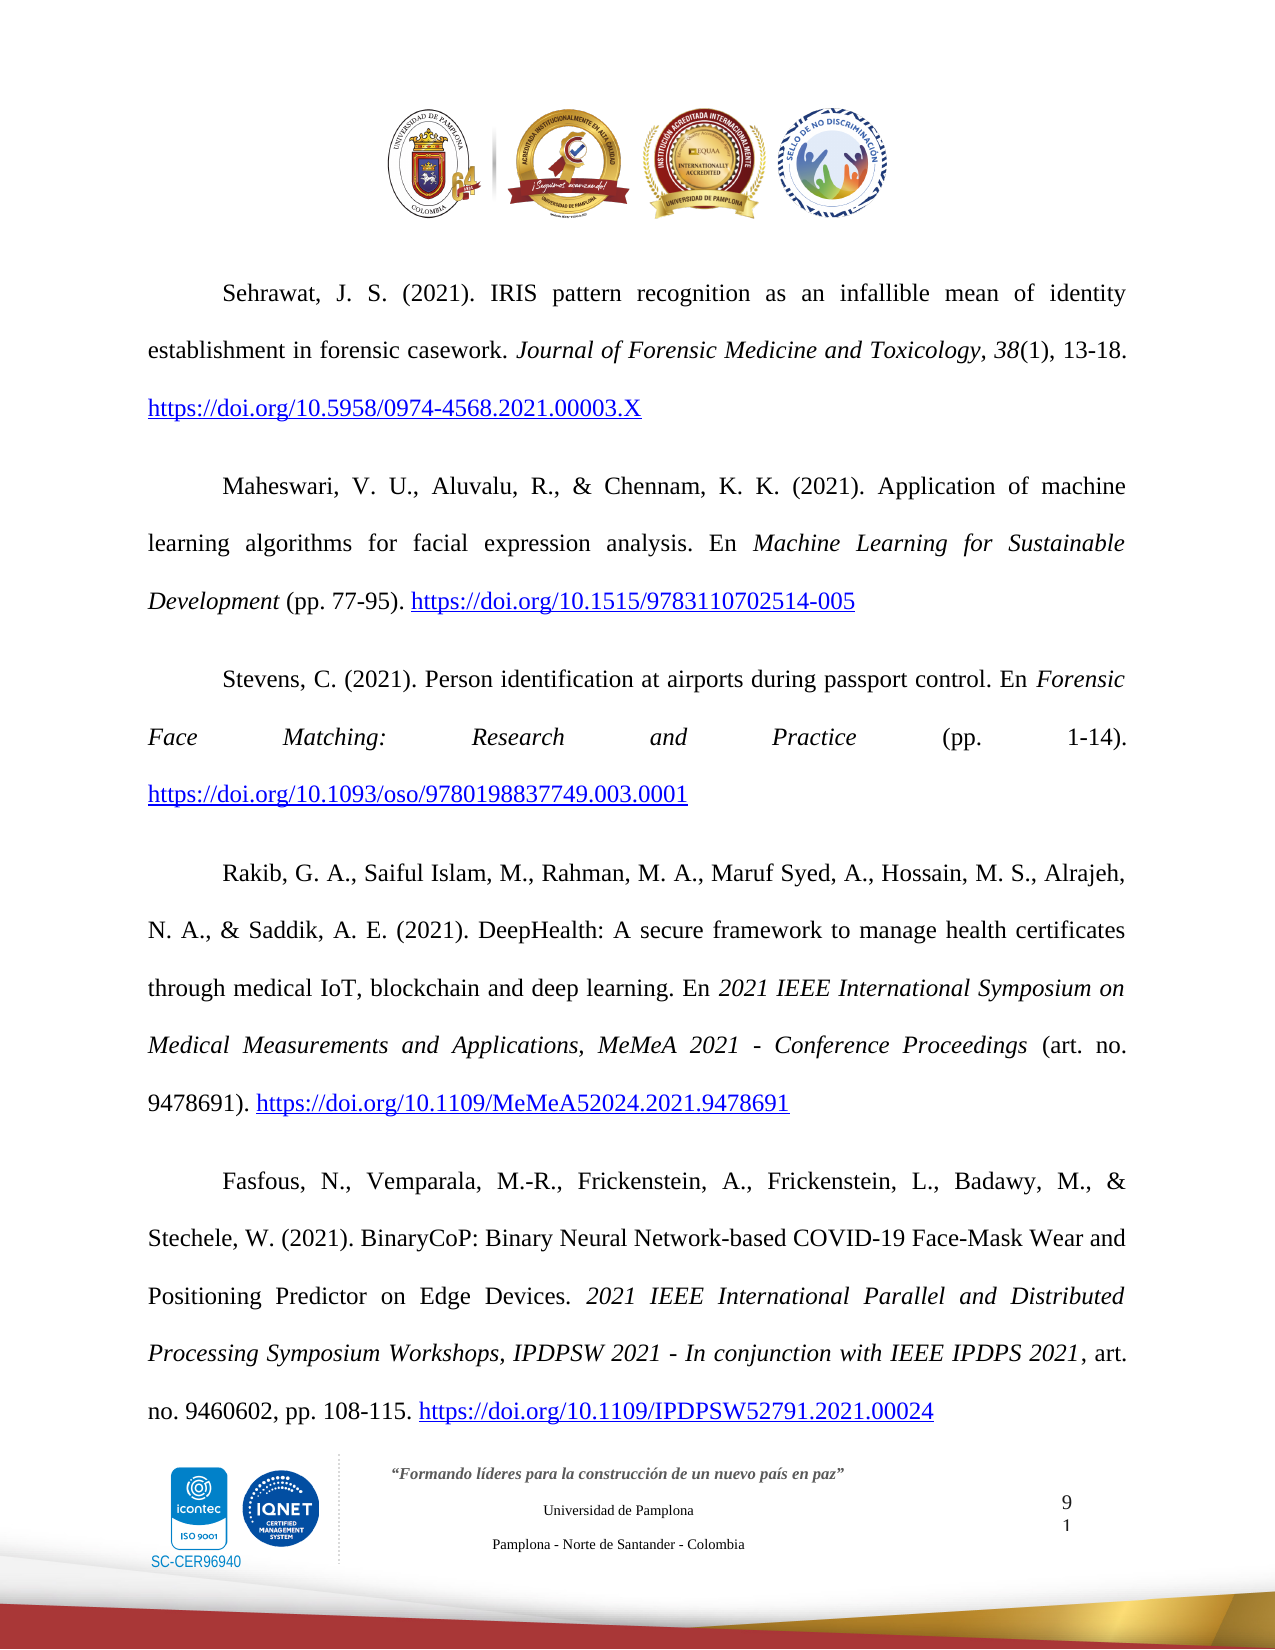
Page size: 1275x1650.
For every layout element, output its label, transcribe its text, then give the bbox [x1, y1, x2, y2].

text Fasfous, N., Vemparala, M.-R., Frickenstein, A., Frickenstein, L., Badawy, M., & Stechele, W. (2021). BinaryCoP: Binary Neural Network-based COVID-19 Face-Mask Wear and Positioning Predictor on Edge Devices. 2021 IEEE International Parallel and Distributed Processing Symposium Workshops, IPDPSW 2021 - In conjunction with IEEE IPDPS 2021, art. no. 9460602, pp. 108-115. https://doi.org/10.1109/IPDPSW52791.2021.00024 [148, 1166, 1127, 1425]
text Rakib, G. A., Saiful Islam, M., Rahman, M. A., Maruf Syed, A., Hossain, M. S., Alrajeh, N. A., & Saddik, A. E. (2021). DeepHealth: A secure framework to manage health certificates through medical IoT, blockchain and deep learning. En 2021 IEEE International Symposium on Medical Measurements and Applications, MeMeA 2021 - Conference Proceedings (art. no. 9478691). https://doi.org/10.1109/MeMeA52024.2021.9478691 [148, 858, 1127, 1116]
picture [0, 1464, 1275, 1649]
text Sehrawat, J. S. (2021). IRIS pattern recognition as an infallible mean of identity establishment in forensic casework. Journal of Forensic Medicine and Toxicology, 38(1), 13-18. https://doi.org/10.5958/0974-4568.2021.00003.X [148, 278, 1127, 421]
picture [383, 98, 892, 229]
text Maheswari, V. U., Aluvalu, R., & Chennam, K. K. (2021). Application of machine learning algorithms for facial expression analysis. En Machine Learning for Sustainable Development (pp. 77-95). https://doi.org/10.1515/9783110702514-005 [148, 471, 1127, 615]
text Stevens, C. (2021). Person identification at airports during passport control. En Forensic Face Matching: Research and Practice (pp. 1-14). https://doi.org/10.1093/oso/9780198837749.003.0001 [148, 664, 1127, 808]
